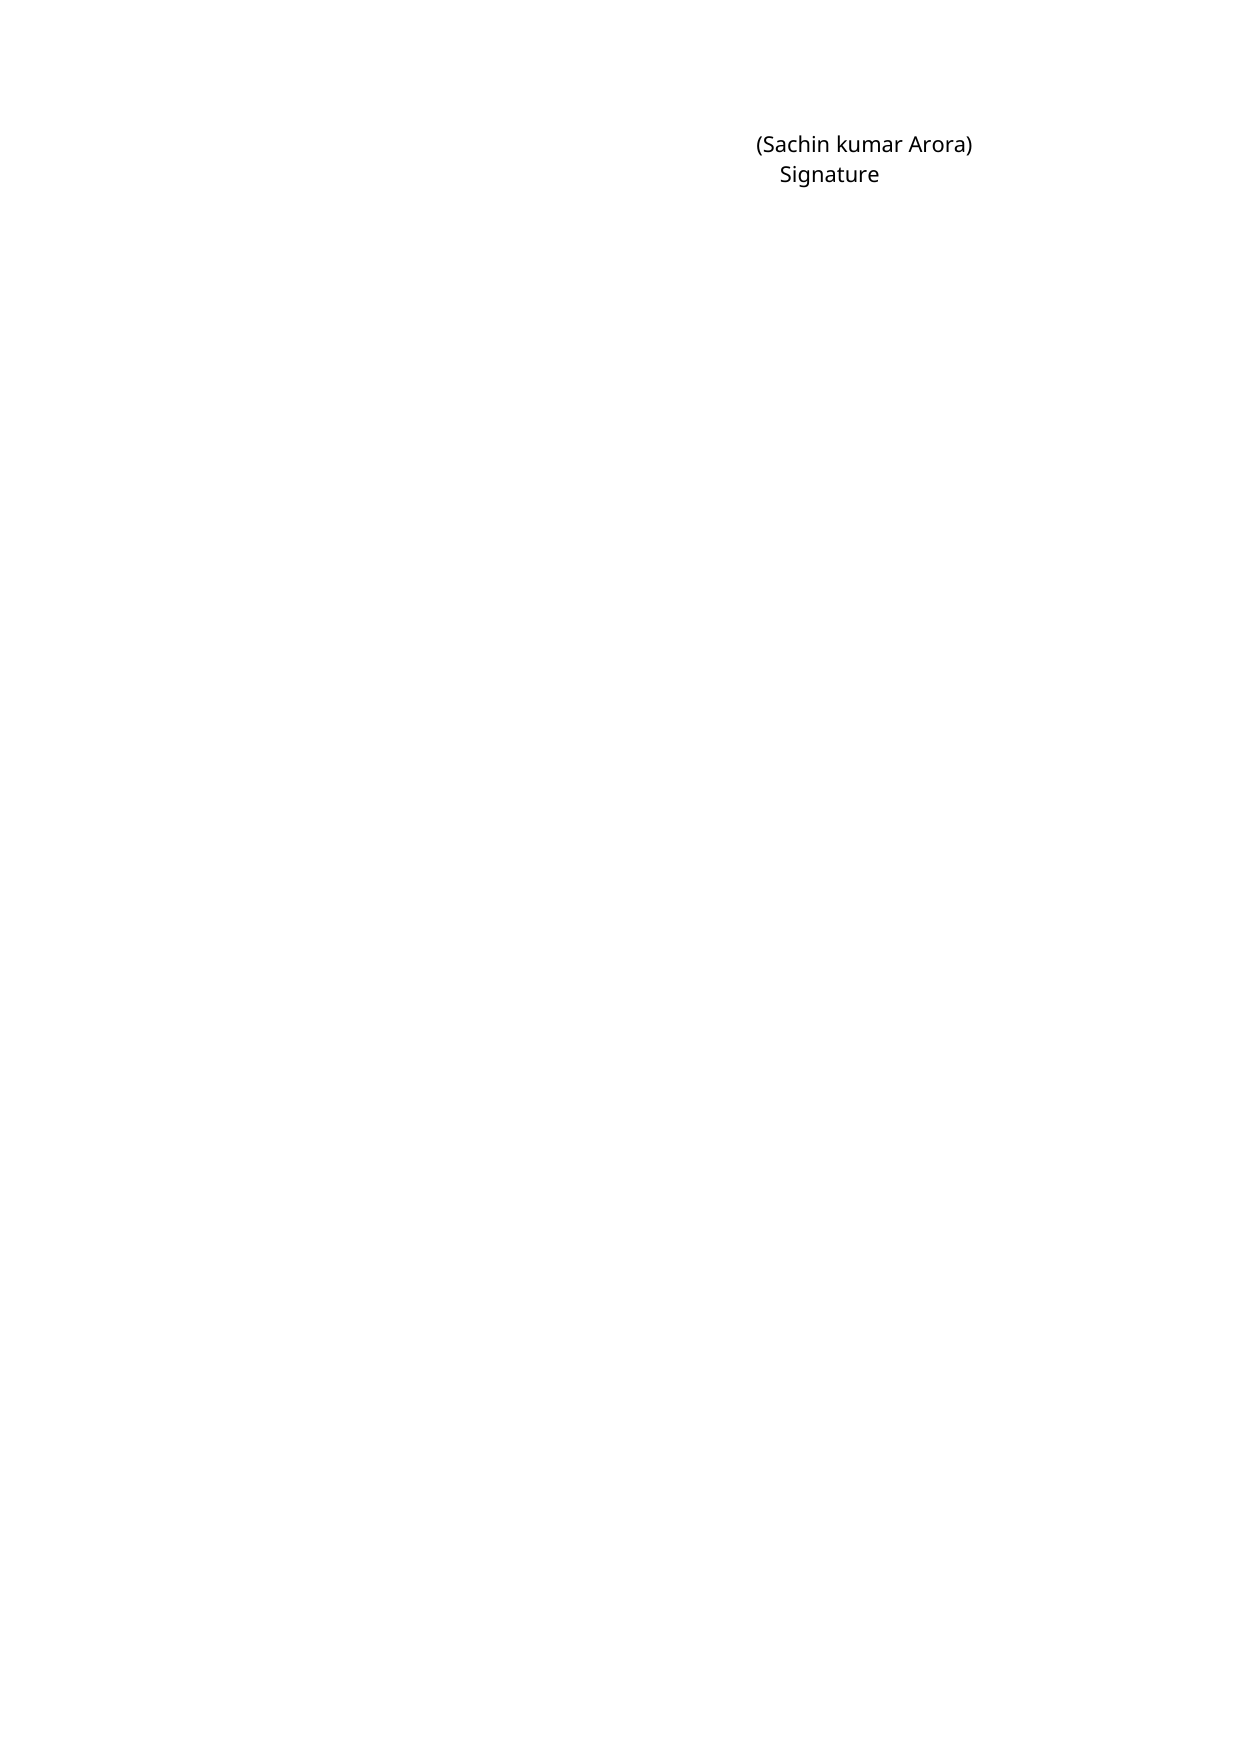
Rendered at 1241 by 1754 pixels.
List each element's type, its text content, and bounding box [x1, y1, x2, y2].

subtitle (Sachin kumar Arora) [39, 129, 1203, 159]
subtitle Signature [39, 159, 1203, 189]
